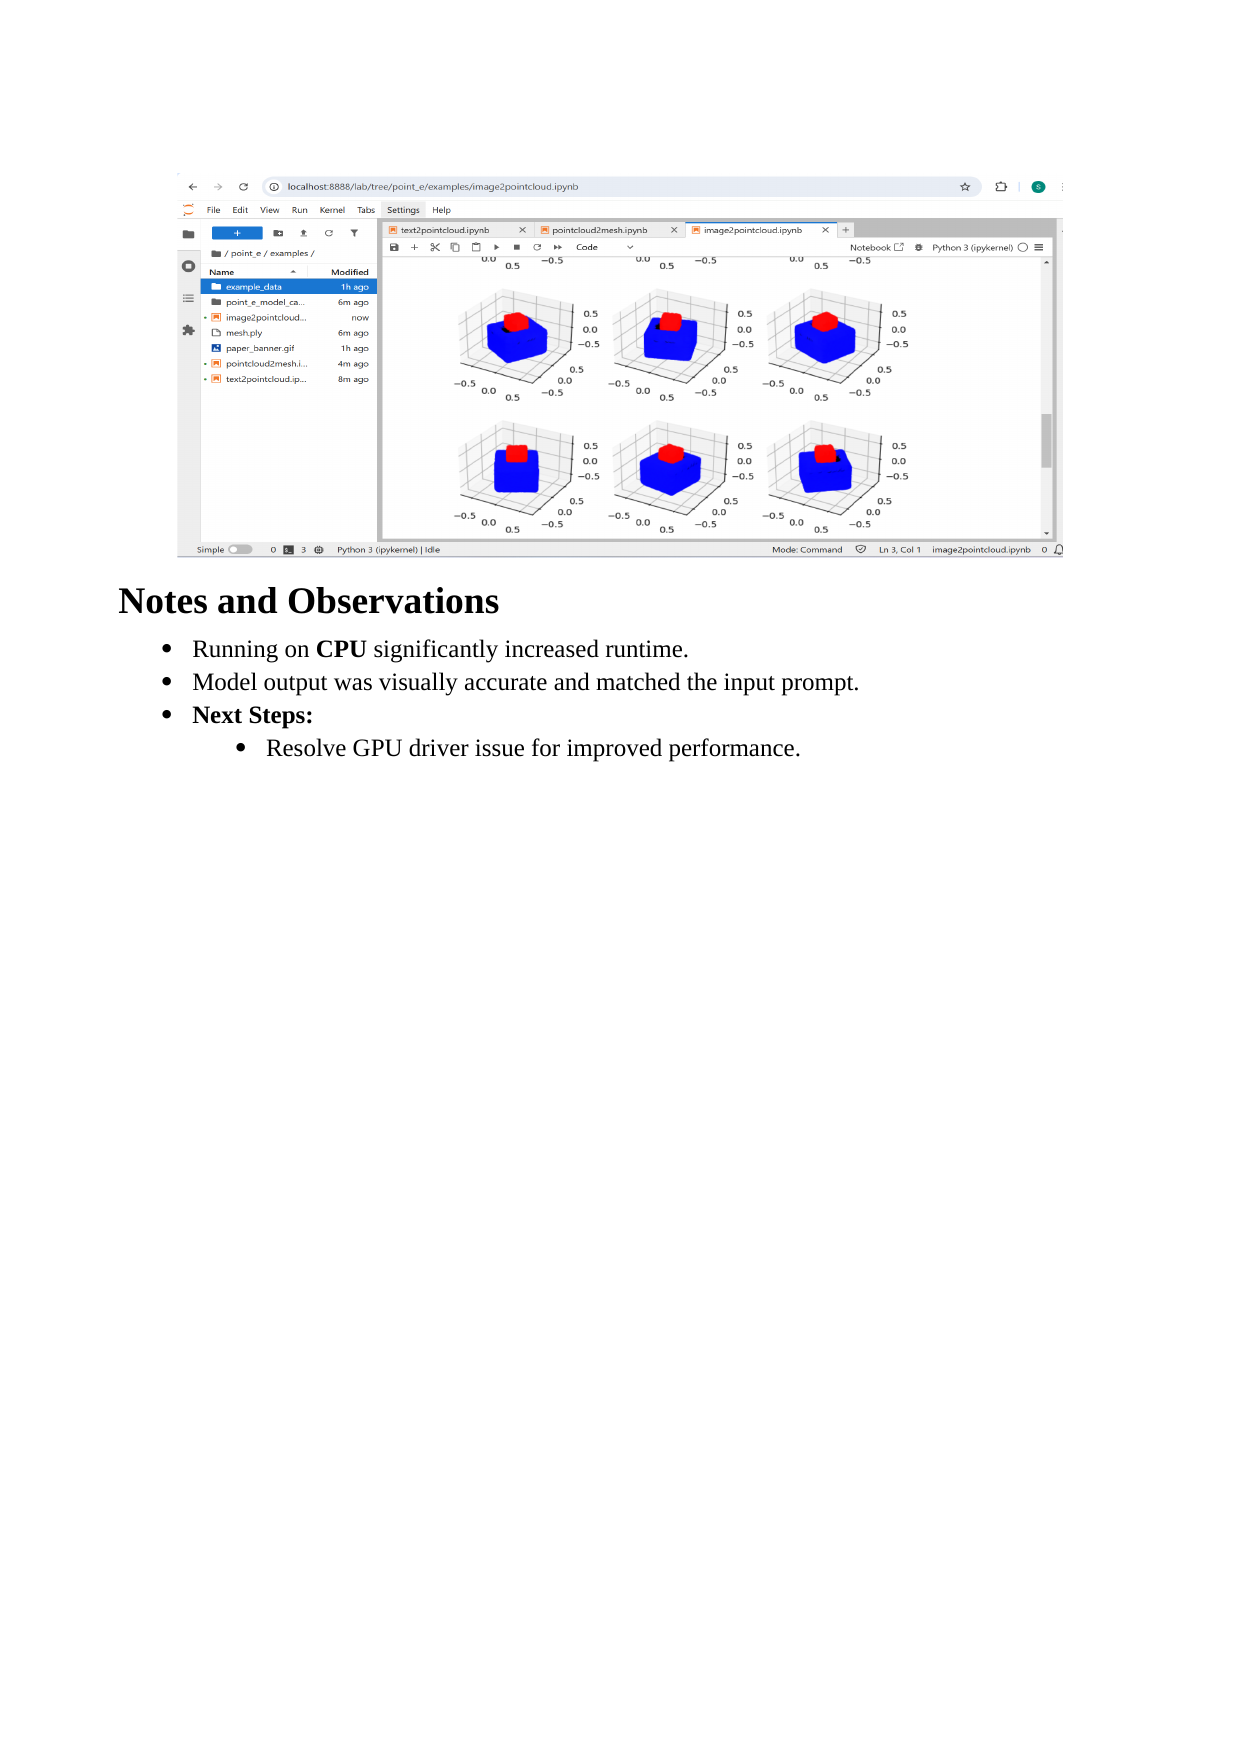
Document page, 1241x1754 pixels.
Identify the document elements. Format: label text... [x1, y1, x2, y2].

list Running on CPU significantly increased runtime. [162, 634, 1122, 663]
picture [177, 173, 1063, 558]
list Next Steps: [162, 700, 1122, 729]
subtitle Notes and Observations [118, 543, 1122, 622]
list Resolve GPU driver issue for improved performance. [236, 733, 1122, 762]
list Model output was visually accurate and matched the input prompt. [162, 667, 1122, 696]
